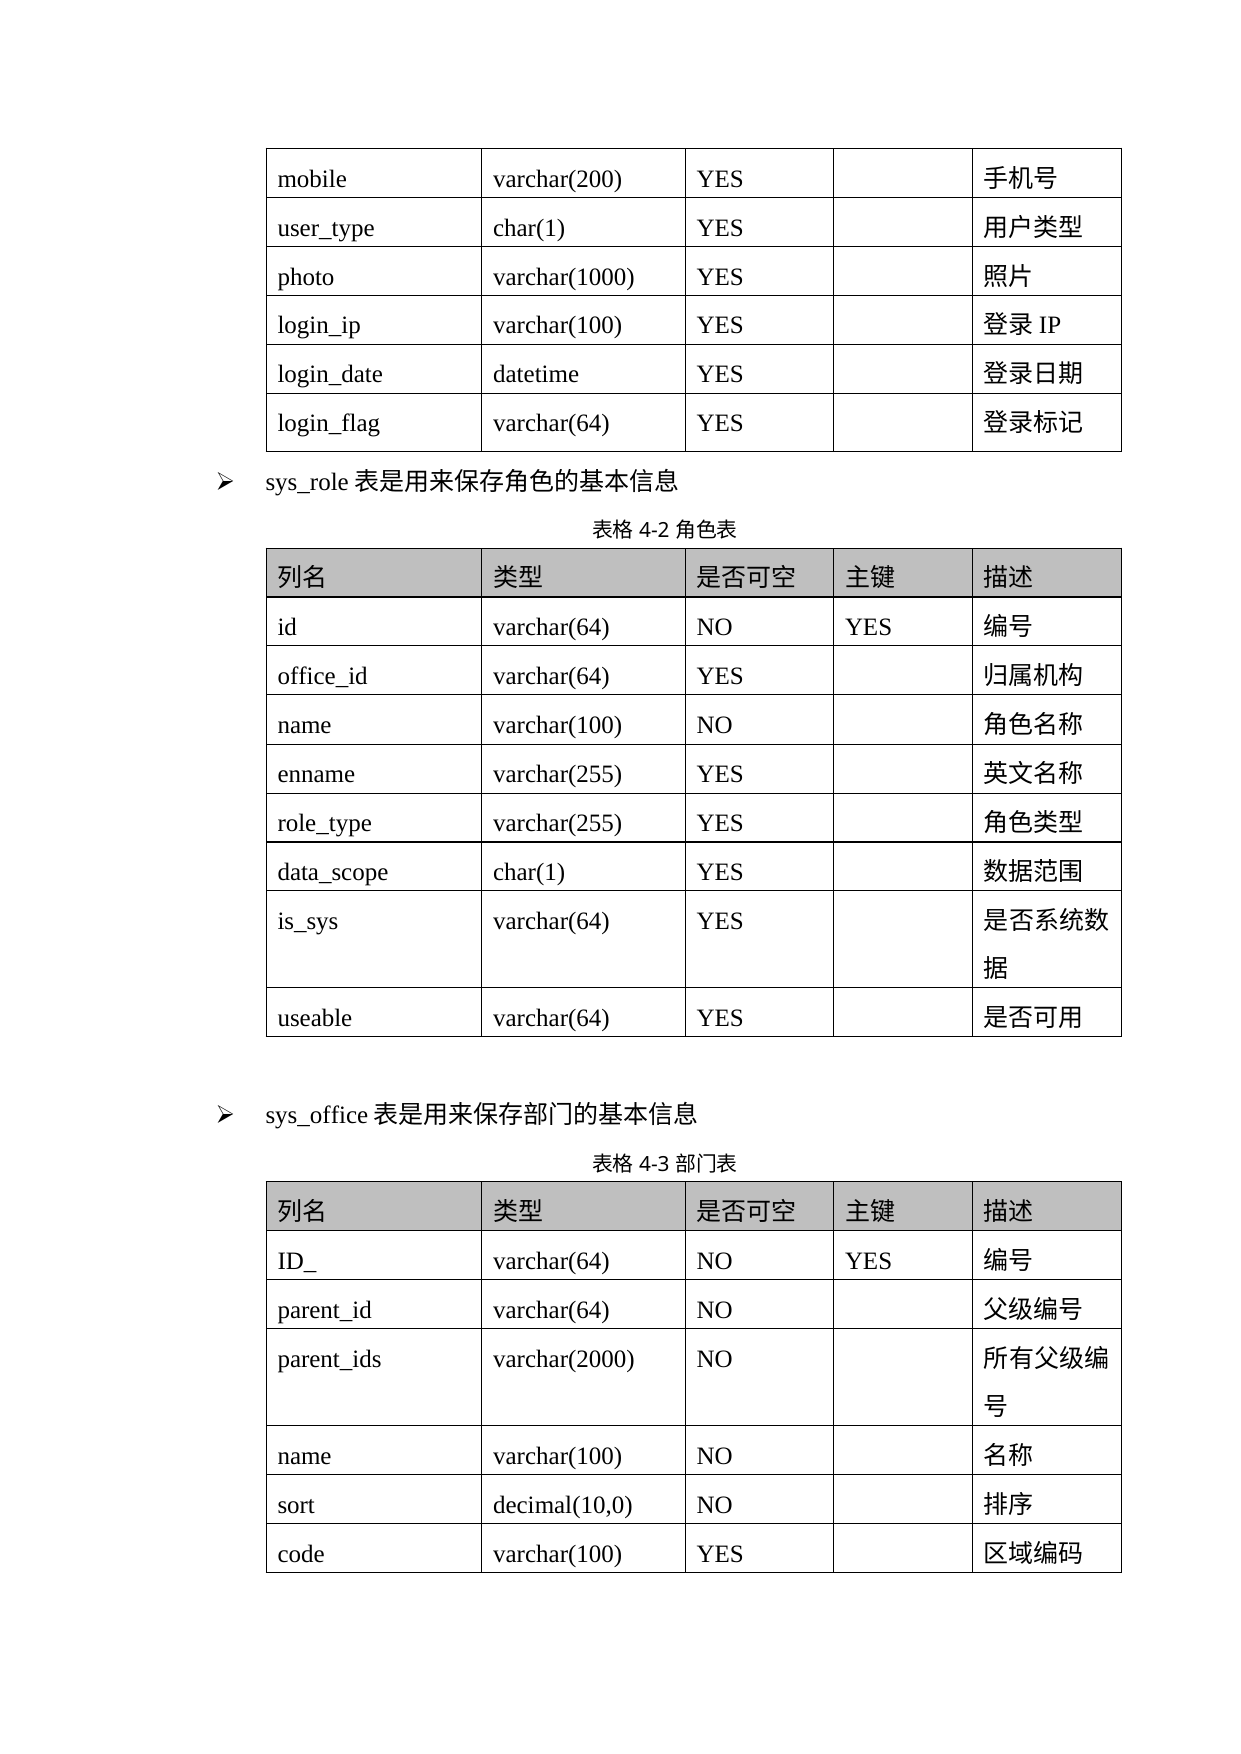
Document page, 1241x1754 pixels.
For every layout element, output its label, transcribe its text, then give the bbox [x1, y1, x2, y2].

table_cell login_flag [267, 394, 481, 451]
table_cell varchar(100) [482, 1524, 685, 1572]
table_cell data_scope [267, 843, 481, 890]
table_cell varchar(1000) [482, 247, 685, 294]
table_cell parent_ids [267, 1329, 481, 1425]
table_cell [834, 794, 972, 841]
table_cell [834, 646, 972, 694]
table_cell [834, 1475, 972, 1523]
table_cell YES [686, 1524, 833, 1572]
table_cell NO [686, 1475, 833, 1523]
table_header 类型 [482, 549, 685, 596]
table_cell varchar(64) [482, 1280, 685, 1328]
table_cell NO [686, 1329, 833, 1425]
table_header 主键 [834, 549, 972, 596]
table_cell 是否可用 [973, 988, 1121, 1036]
table_cell varchar(64) [482, 891, 685, 987]
table_cell mobile [267, 149, 481, 197]
table_cell YES [686, 745, 833, 792]
table_header 是否可空 [686, 549, 833, 596]
table_cell 编号 [973, 1231, 1121, 1279]
table_cell decimal(10,0) [482, 1475, 685, 1523]
table_cell [834, 198, 972, 246]
table_cell YES [686, 988, 833, 1036]
table_cell useable [267, 988, 481, 1036]
table_cell varchar(255) [482, 794, 685, 841]
table_cell [834, 745, 972, 792]
table_cell YES [686, 394, 833, 451]
table_cell [834, 1329, 972, 1425]
table_cell 父级编号 [973, 1280, 1121, 1328]
table_cell login_date [267, 345, 481, 392]
table_cell 是否系统数据 [973, 891, 1121, 987]
table_cell varchar(100) [482, 1426, 685, 1474]
table_cell ID_ [267, 1231, 481, 1279]
table_header 列名 [267, 1182, 481, 1230]
table_cell [834, 843, 972, 890]
table_cell varchar(64) [482, 598, 685, 645]
table_cell NO [686, 598, 833, 645]
table_cell 归属机构 [973, 646, 1121, 694]
table_cell datetime [482, 345, 685, 392]
table_cell YES [686, 794, 833, 841]
table_cell login_ip [267, 296, 481, 343]
table_cell photo [267, 247, 481, 294]
table_cell 手机号 [973, 149, 1121, 197]
table_cell varchar(64) [482, 1231, 685, 1279]
list sys_office 表是用来保存部门的基本信息 [215, 1085, 1122, 1133]
table_header 是否可空 [686, 1182, 833, 1230]
table_cell parent_id [267, 1280, 481, 1328]
table_cell [834, 1426, 972, 1474]
table_cell varchar(2000) [482, 1329, 685, 1425]
table_cell [834, 296, 972, 343]
table_cell YES [686, 149, 833, 197]
table_header 描述 [973, 1182, 1121, 1230]
text 表格 4-2 角色表 [165, 499, 1122, 547]
table_cell NO [686, 695, 833, 743]
table_cell YES [686, 247, 833, 294]
table_cell char(1) [482, 843, 685, 890]
table_cell 英文名称 [973, 745, 1121, 792]
table_header 列名 [267, 549, 481, 596]
table_cell 排序 [973, 1475, 1121, 1523]
table_cell [834, 695, 972, 743]
table_cell YES [834, 1231, 972, 1279]
table_header 描述 [973, 549, 1121, 596]
table_cell YES [686, 646, 833, 694]
table_cell [834, 988, 972, 1036]
table_cell code [267, 1524, 481, 1572]
table_cell office_id [267, 646, 481, 694]
table_cell [834, 149, 972, 197]
table_cell [834, 394, 972, 451]
table_cell varchar(64) [482, 394, 685, 451]
table_cell user_type [267, 198, 481, 246]
table_cell 登录日期 [973, 345, 1121, 392]
table_cell 编号 [973, 598, 1121, 645]
table_cell 角色名称 [973, 695, 1121, 743]
table_header 类型 [482, 1182, 685, 1230]
table_cell 区域编码 [973, 1524, 1121, 1572]
table_cell sort [267, 1475, 481, 1523]
table_cell varchar(255) [482, 745, 685, 792]
table_cell id [267, 598, 481, 645]
table_cell role_type [267, 794, 481, 841]
table_cell 用户类型 [973, 198, 1121, 246]
table_cell name [267, 1426, 481, 1474]
table_cell 数据范围 [973, 843, 1121, 890]
table_cell varchar(64) [482, 988, 685, 1036]
table_cell [834, 1280, 972, 1328]
table_cell varchar(100) [482, 695, 685, 743]
table_cell [834, 345, 972, 392]
table_cell 登录标记 [973, 394, 1121, 451]
table_cell name [267, 695, 481, 743]
text 表格 4-3 部门表 [165, 1133, 1122, 1181]
table_cell 角色类型 [973, 794, 1121, 841]
table_cell YES [834, 598, 972, 645]
table_cell [834, 1524, 972, 1572]
table_cell YES [686, 345, 833, 392]
table_cell NO [686, 1426, 833, 1474]
table_cell is_sys [267, 891, 481, 987]
table_cell YES [686, 198, 833, 246]
table_cell NO [686, 1231, 833, 1279]
table_header 主键 [834, 1182, 972, 1230]
table_cell [834, 247, 972, 294]
table_cell varchar(100) [482, 296, 685, 343]
table_cell YES [686, 891, 833, 987]
table_cell [834, 891, 972, 987]
table_cell 名称 [973, 1426, 1121, 1474]
list sys_role 表是用来保存角色的基本信息 [215, 452, 1122, 499]
table_cell 照片 [973, 247, 1121, 294]
table_cell char(1) [482, 198, 685, 246]
table_cell 登录IP [973, 296, 1121, 343]
table_cell YES [686, 296, 833, 343]
table_cell YES [686, 843, 833, 890]
table_cell NO [686, 1280, 833, 1328]
table_cell enname [267, 745, 481, 792]
table_cell varchar(200) [482, 149, 685, 197]
table_cell 所有父级编号 [973, 1329, 1121, 1425]
table_cell varchar(64) [482, 646, 685, 694]
